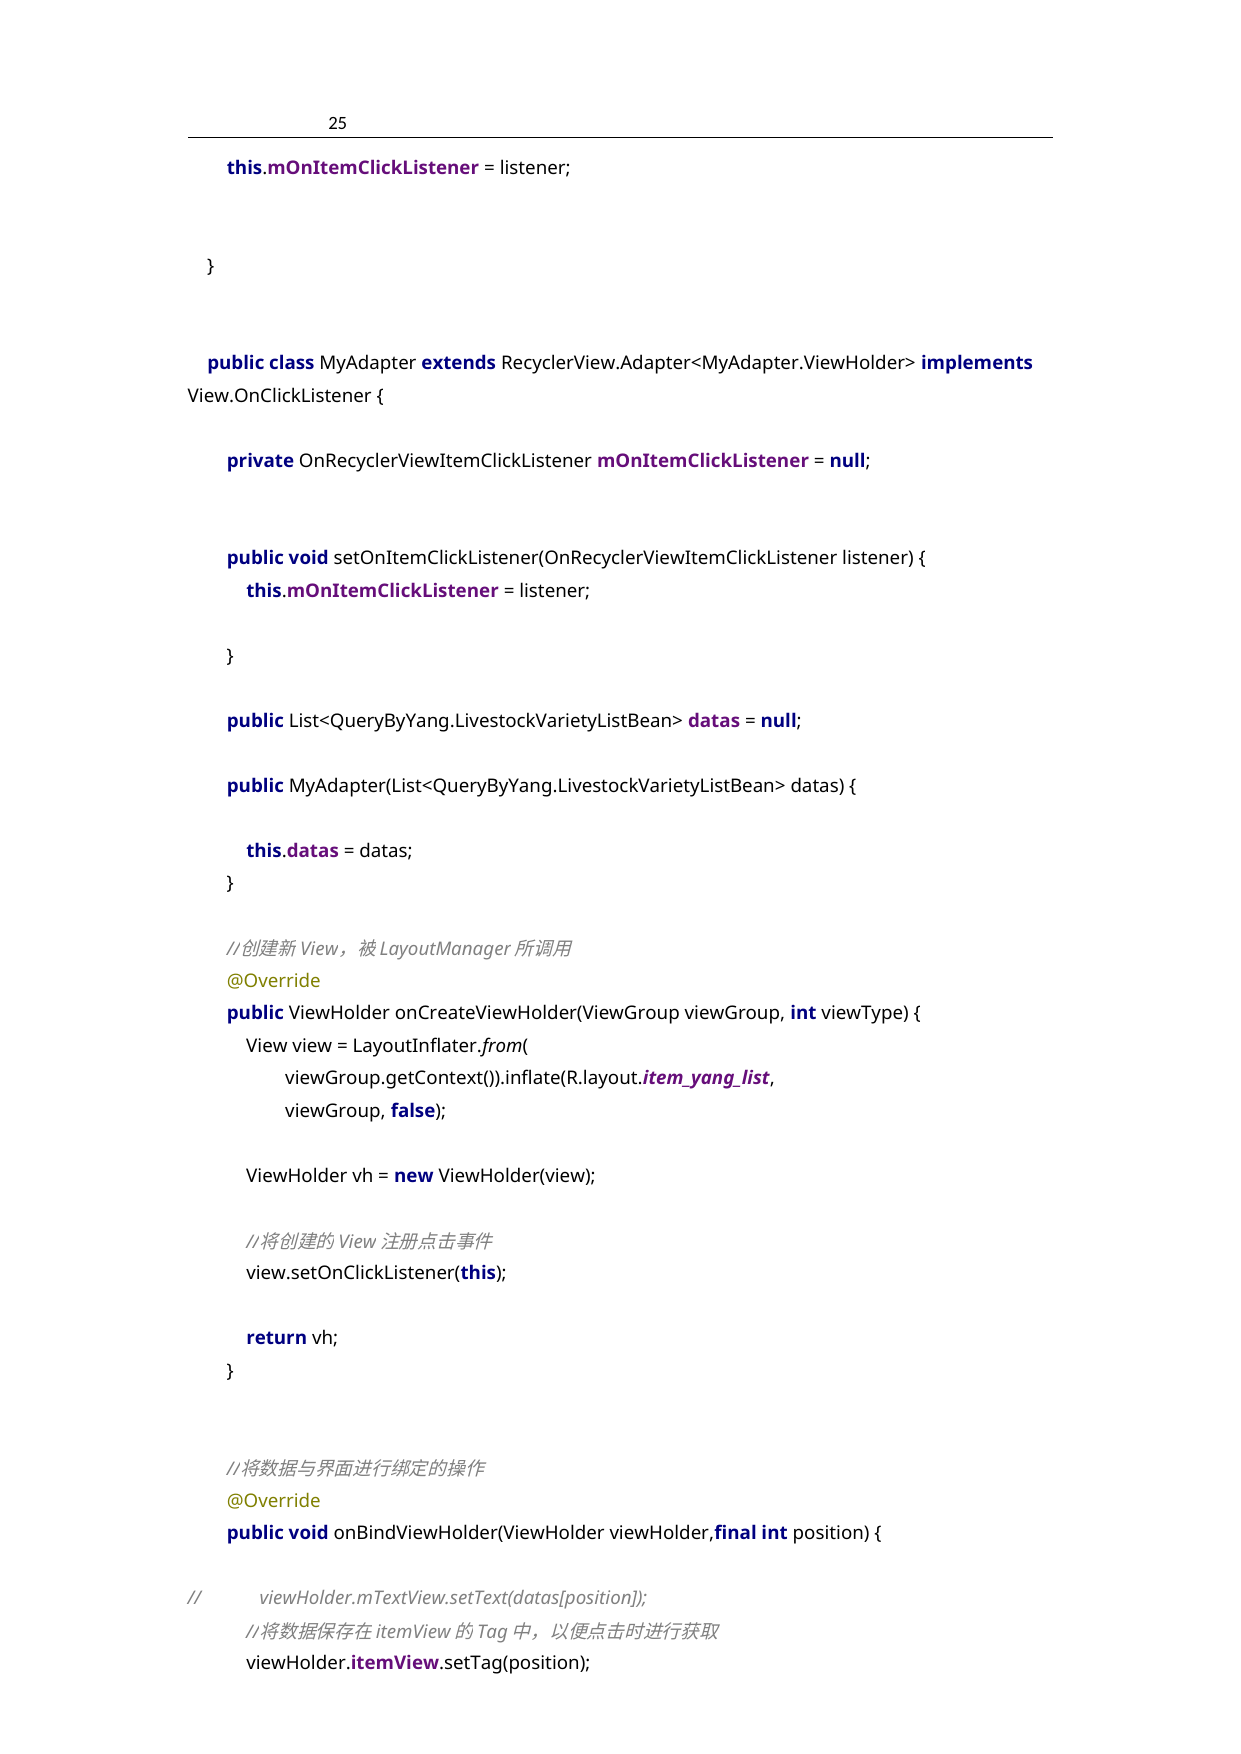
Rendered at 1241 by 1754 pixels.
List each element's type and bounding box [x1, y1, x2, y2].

text [187, 151, 1053, 1679]
